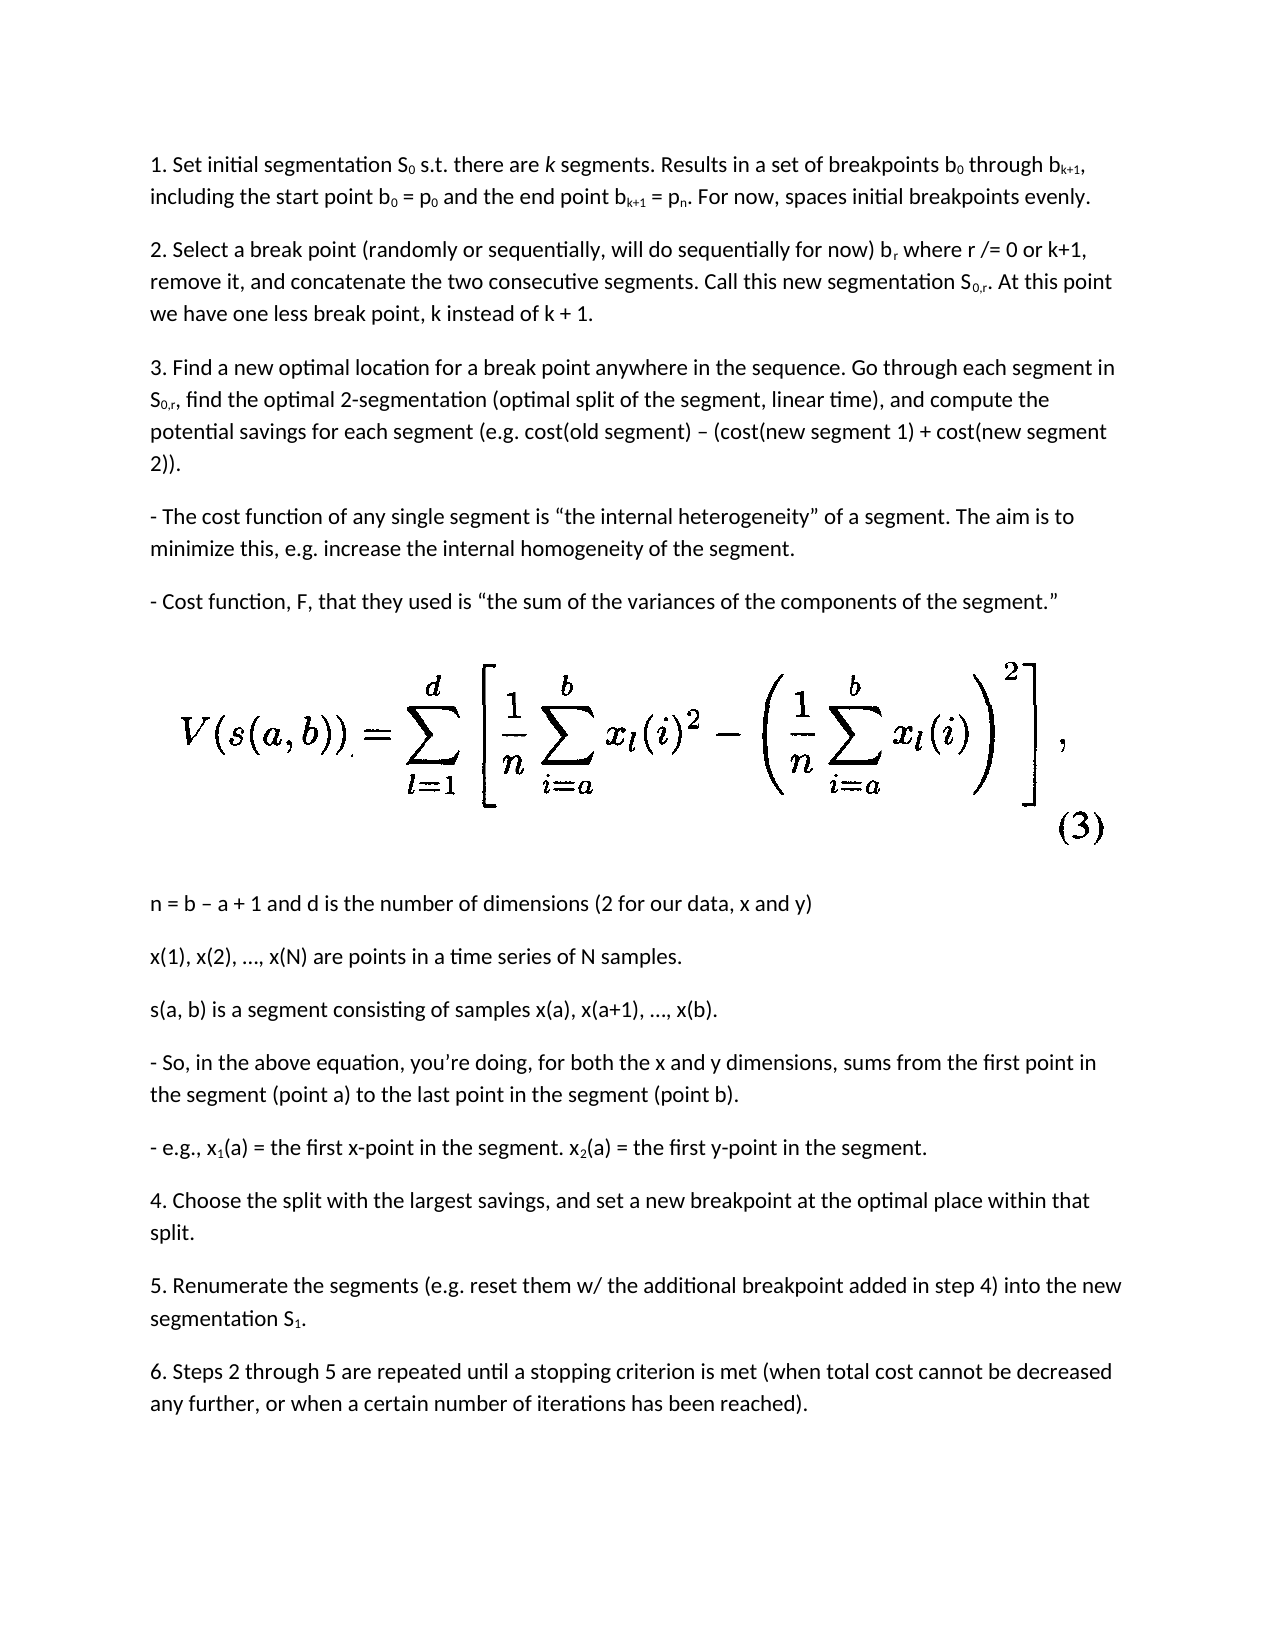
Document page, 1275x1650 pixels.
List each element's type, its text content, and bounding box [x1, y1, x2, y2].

text 5. Renumerate the segments (e.g. reset them w/ the additional breakpoint added in step 4) into the new segmentation S1. [150, 1272, 1125, 1332]
text - Cost function, F, that they used is “the sum of the variances of the components of the segment.” [150, 587, 1125, 615]
text x(1), x(2), …, x(N) are points in a time series of N samples. [150, 942, 1125, 970]
text - The cost function of any single segment is “the internal heterogeneity” of a segment. The aim is to minimize this, e.g. increase the internal homogeneity of the segment. [150, 502, 1125, 562]
text 2. Select a break point (randomly or sequentially, will do sequentially for now) br where r /= 0 or k+1, remove it, and concatenate the two consecutive segments. Call this new segmentation S0,r. At this point we have one less break point, k instead of k + 1. [150, 235, 1125, 328]
text 3. Find a new optimal location for a break point anywhere in the sequence. Go through each segment in S0,r, find the optimal 2-segmentation (optimal split of the segment, linear time), and compute the potential savings for each segment (e.g. cost(old segment) – (cost(new segment 1) + cost(new segment 2)). [150, 353, 1125, 477]
text 6. Steps 2 through 5 are repeated until a stopping criterion is met (when total cost cannot be decreased any further, or when a certain number of iterations has been reached). [150, 1357, 1125, 1417]
text s(a, b) is a segment consisting of samples x(a), x(a+1), …, x(b). [150, 995, 1125, 1023]
text 4. Choose the split with the largest savings, and set a new breakpoint at the optimal place within that split. [150, 1186, 1125, 1247]
text - e.g., x1(a) = the first x-point in the segment. x2(a) = the first y-point in the segment. [150, 1133, 1125, 1161]
text - So, in the above equation, you’re doing, for both the x and y dimensions, sums from the first point in the segment (point a) to the last point in the segment (point b). [150, 1048, 1125, 1108]
text n = b – a + 1 and d is the number of dimensions (2 for our data, x and y) [150, 889, 1125, 917]
text 1. Set initial segmentation S0 s.t. there are k segments. Results in a set of breakpoints b0 through bk+1, including the start point b0 = p0 and the end point bk+1 = pn. For now, spaces initial breakpoints evenly. [150, 150, 1125, 210]
